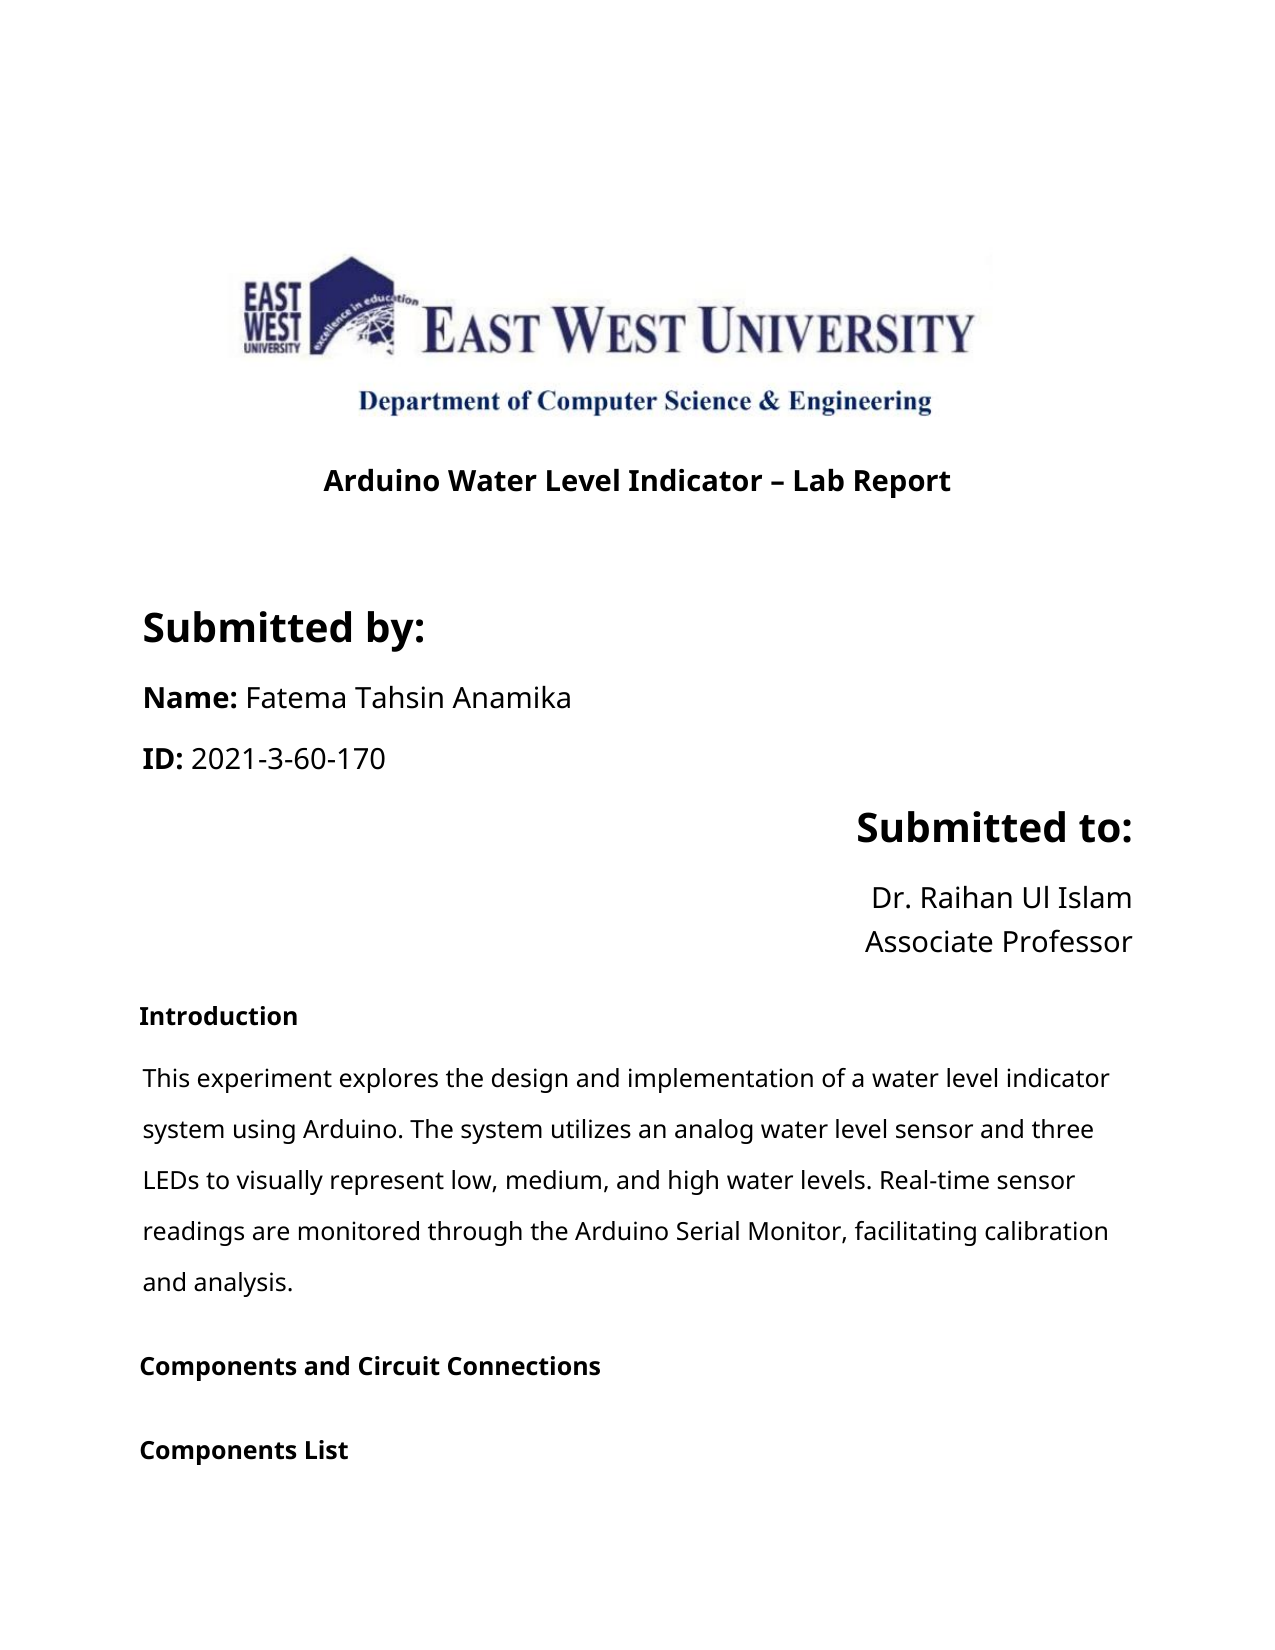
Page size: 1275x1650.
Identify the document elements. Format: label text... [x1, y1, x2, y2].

text ID: 2021-3-60-170 [142, 738, 1133, 778]
text Components and Circuit Connections [139, 1349, 1133, 1383]
text Components List [139, 1433, 1133, 1467]
text Submitted to: [142, 799, 1133, 854]
text Dr. Raihan Ul Islam [142, 877, 1133, 917]
text This experiment explores the design and implementation of a water level indicator system using Arduino. The system utilizes an analog water level sensor and three LEDs to visually represent low, medium, and high water levels. Real-time sensor readings are monitored through the Arduino Serial Monitor, facilitating calibration and analysis. [142, 1061, 1133, 1299]
text Associate Professor [142, 922, 1133, 961]
picture [142, 158, 1133, 441]
text Introduction [139, 999, 1133, 1033]
text Submitted by: [142, 599, 1133, 654]
text Name: Fatema Tahsin Anamika [142, 677, 1133, 717]
text Arduino Water Level Indicator – Lab Report [142, 460, 1133, 500]
